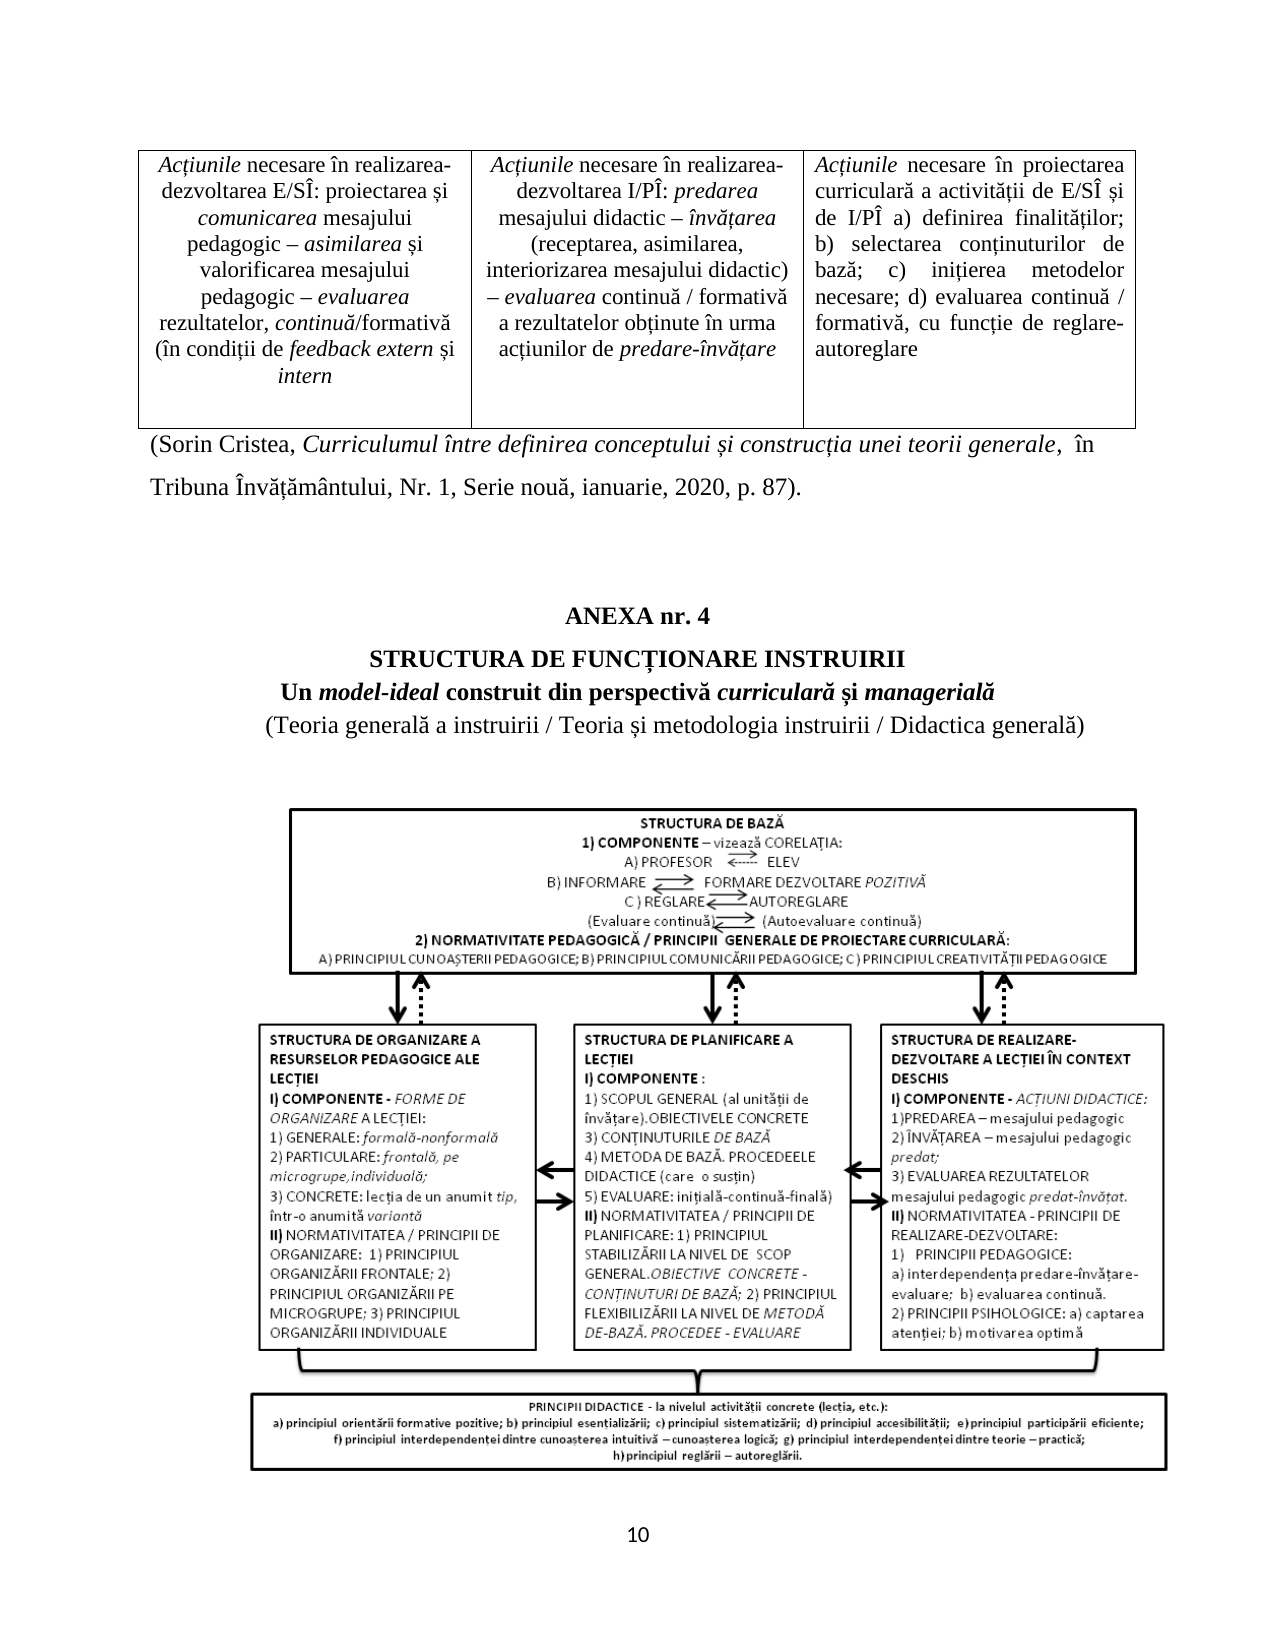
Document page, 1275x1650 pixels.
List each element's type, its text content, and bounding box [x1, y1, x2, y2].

picture [225, 743, 1200, 1475]
table_cell Acțiunile necesare în proiectarea curriculară a activității de E/SÎ și de I/PÎ a) definirea finalităților; b) selectarea conținuturilor de bază; c) inițierea metodelor necesare; d) evaluarea continuă / formativă, cu funcție de reglare-autoreglare [804, 151, 1135, 428]
table_cell Acțiunile necesare în realizarea-dezvoltarea E/SÎ: proiectarea și comunicarea mesajului pedagogic – asimilarea și valorificarea mesajului pedagogic – evaluarea rezultatelor, continuă/formativă (în condiții de feedback extern și intern [139, 151, 471, 428]
text (Teoria generală a instruirii / Teoria și metodologia instruirii / Didactica generală) [150, 710, 1125, 739]
text STRUCTURA DE FUNCȚIONARE INSTRUIRII [150, 644, 1125, 673]
text (Sorin Cristea, Curriculumul între definirea conceptului și construcția unei teorii generale, în Tribuna Învățământului, Nr. 1, Serie nouă, ianuarie, 2020, p. 87). [150, 429, 1125, 501]
text Un model-ideal construit din perspectivă curriculară și managerială [150, 677, 1125, 706]
table_cell Acțiunile necesare în realizarea-dezvoltarea I/PÎ: predarea mesajului didactic – învățarea (receptarea, asimilarea, interiorizarea mesajului didactic) – evaluarea continuă / formativă a rezultatelor obținute în urma acțiunilor de predare-învățare [472, 151, 803, 428]
text ANEXA nr. 4 [150, 601, 1125, 630]
